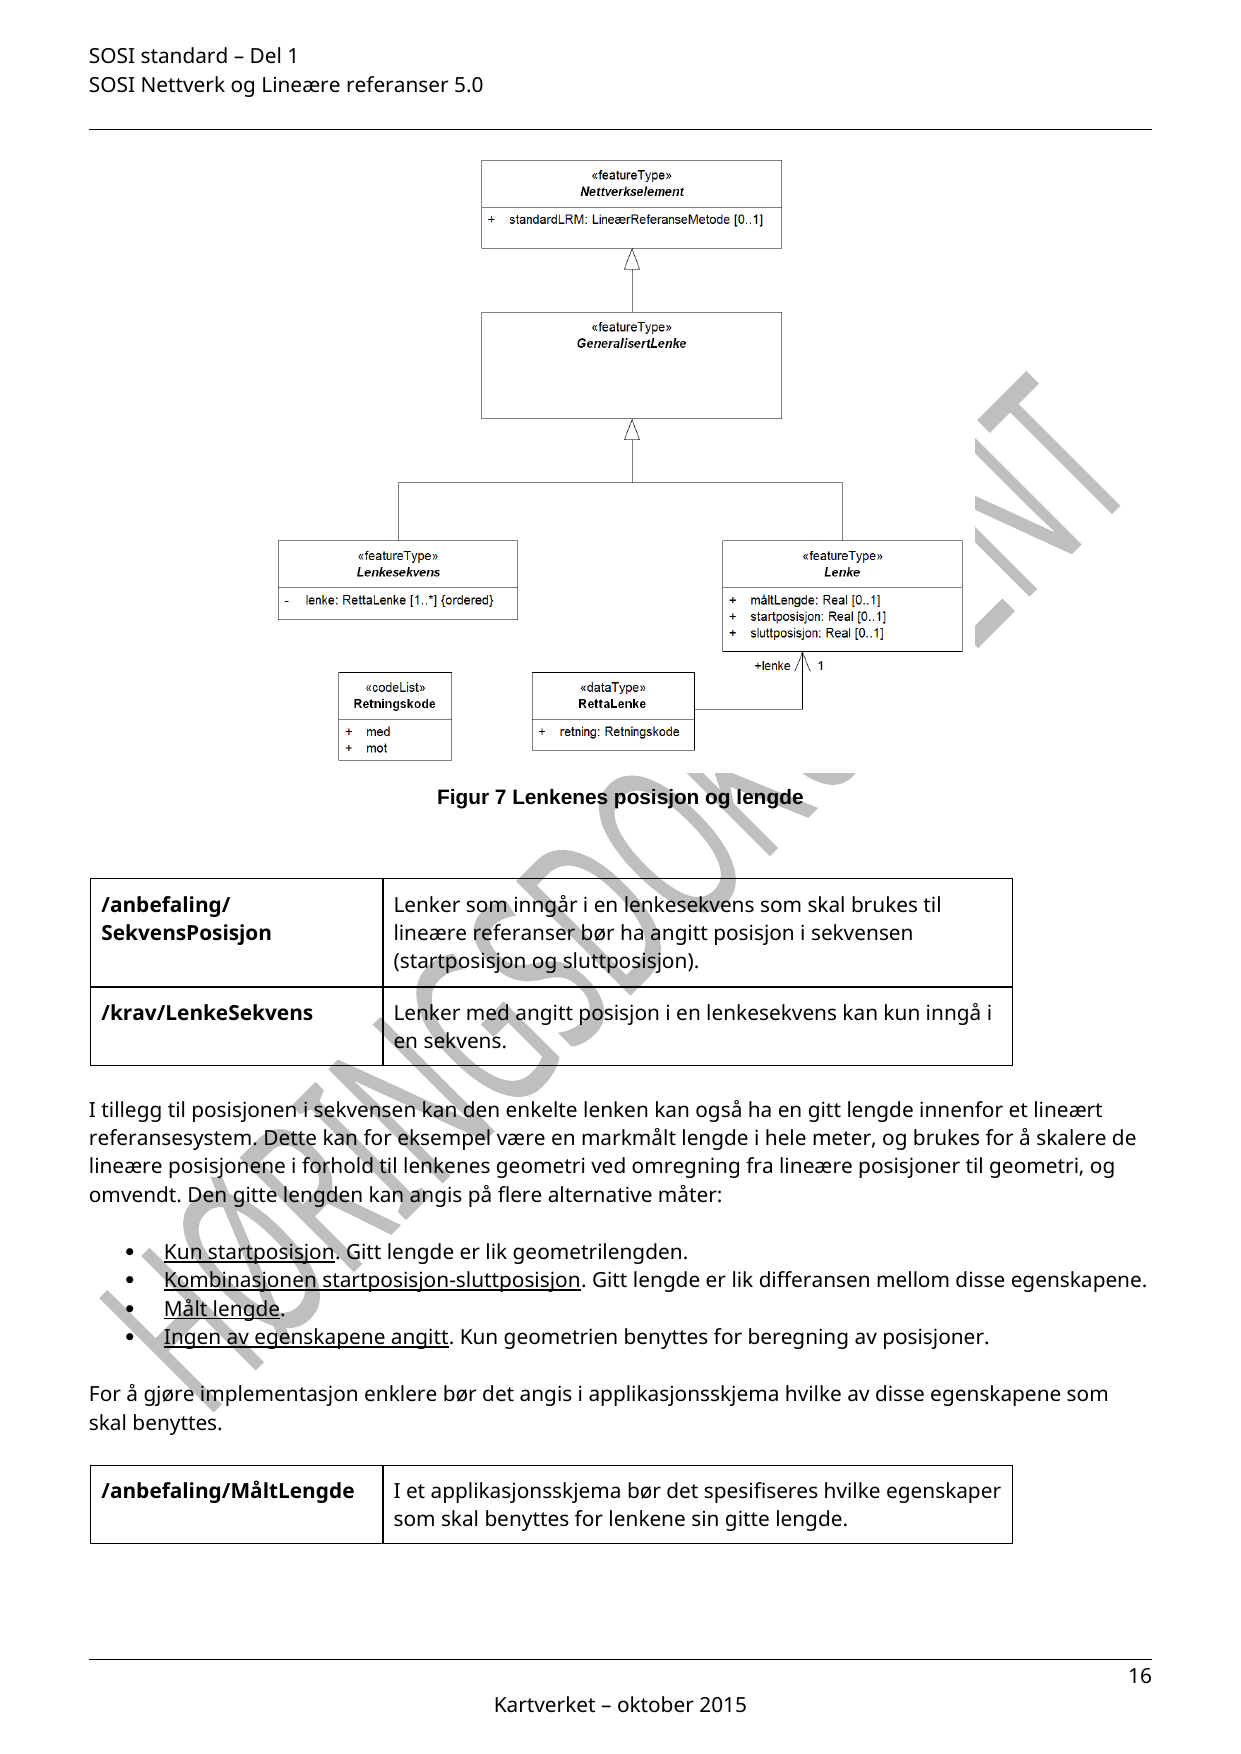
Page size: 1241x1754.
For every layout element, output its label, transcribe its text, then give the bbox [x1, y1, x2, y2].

list Ingen av egenskapene angitt. Kun geometrien benyttes for beregning av posisjoner. [126, 1322, 1152, 1351]
table_header /anbefaling/SekvensPosisjon [91, 879, 382, 986]
list Kun startposisjon. Gitt lengde er lik geometrilengden. [126, 1237, 1152, 1265]
table_header /anbefaling/MåltLengde [91, 1466, 382, 1543]
table_header I et applikasjonsskjema bør det spesifiseres hvilke egenskaper som skal benyttes for lenkene sin gitte lengde. [384, 1466, 1012, 1543]
text I tillegg til posisjonen i sekvensen kan den enkelte lenken kan også ha en gitt lengde innenfor et lineært referansesystem. Dette kan for eksempel være en markmålt lengde i hele meter, og brukes for å skalere de lineære posisjonene i forhold til lenkenes geometri ved omregning fra lineære posisjoner til geometri, og omvendt. Den gitte lengden kan angis på flere alternative måter: [89, 1095, 1152, 1208]
table_header Lenker som inngår i en lenkesekvens som skal brukes til lineære referanser bør ha angitt posisjon i sekvensen (startposisjon og sluttposisjon). [384, 879, 1012, 986]
picture [265, 147, 975, 773]
list Kombinasjonen startposisjon-sluttposisjon. Gitt lengde er lik differansen mellom disse egenskapene. [126, 1265, 1152, 1294]
table_cell /krav/LenkeSekvens [91, 988, 382, 1065]
table_cell Lenker med angitt posisjon i en lenkesekvens kan kun inngå i en sekvens. [384, 988, 1012, 1065]
list Målt lengde. [126, 1294, 1152, 1322]
text For å gjøre implementasjon enklere bør det angis i applikasjonsskjema hvilke av disse egenskapene som skal benyttes. [89, 1379, 1152, 1436]
